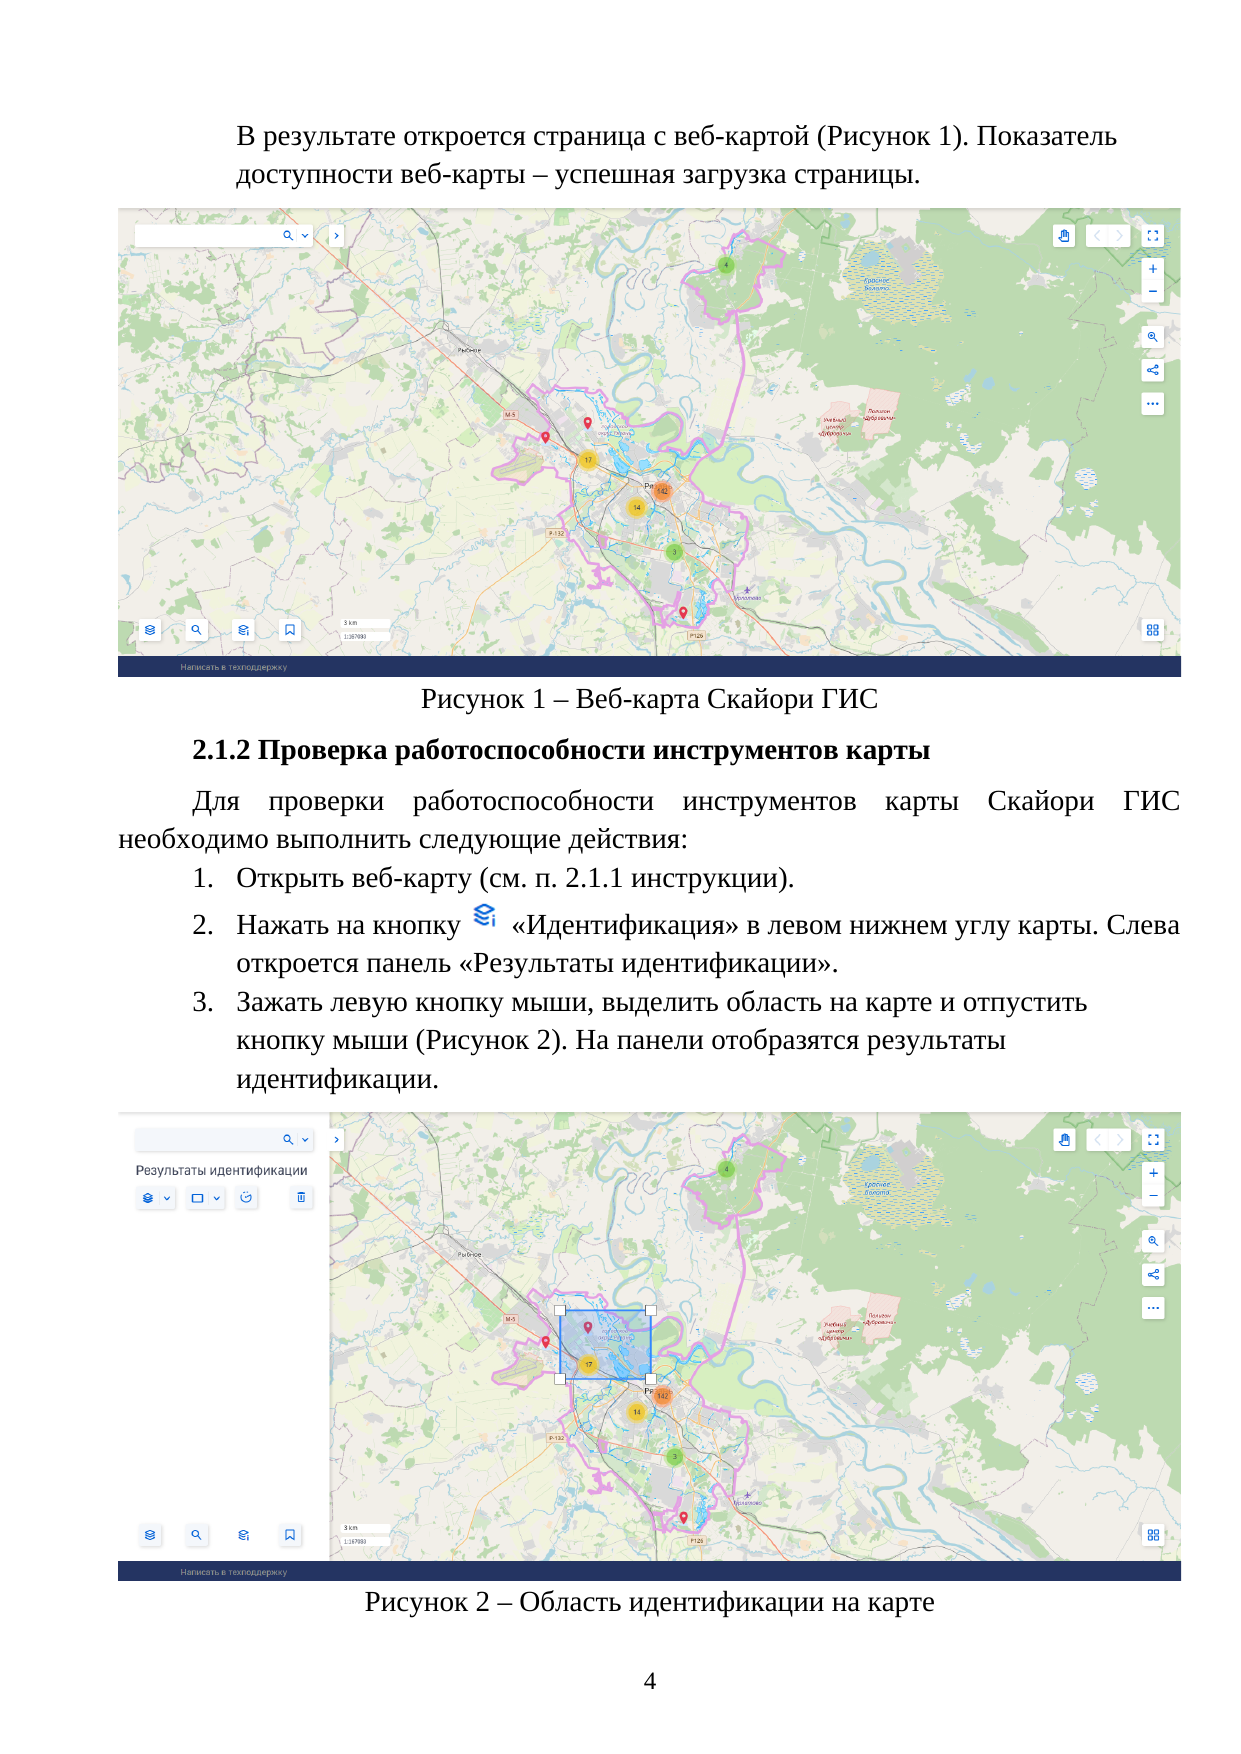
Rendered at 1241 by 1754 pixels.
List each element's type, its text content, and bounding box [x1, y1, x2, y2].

subtitle Проверка работоспособности инструментов карты [192, 732, 1181, 766]
text Для проверки работоспособности инструментов карты Скайори ГИС необходимо выполнить следующие действия: [118, 783, 1181, 855]
list Открыть веб-карту (см. п. 2.1.1 инструкции). [192, 860, 1181, 894]
picture [118, 1112, 1182, 1581]
picture [468, 898, 504, 935]
list Нажать на кнопку «Идентификация» в левом нижнем углу карты. Слева откроется панель «Результаты идентификации». [192, 899, 1181, 979]
text Рисунок 1 – Веб-карта Скайори ГИС [118, 681, 1181, 714]
picture [118, 207, 1182, 677]
list В результате откроется страница с веб-картой (Рисунок 1). Показатель доступности веб-карты – успешная загрузка страницы. [236, 118, 1181, 190]
list Зажать левую кнопку мыши, выделить область на карте и отпустить кнопку мыши (Рисунок 2). На панели отобразятся результаты идентификации. [192, 984, 1181, 1094]
text Рисунок 2 – Область идентификации на карте [118, 1584, 1181, 1618]
